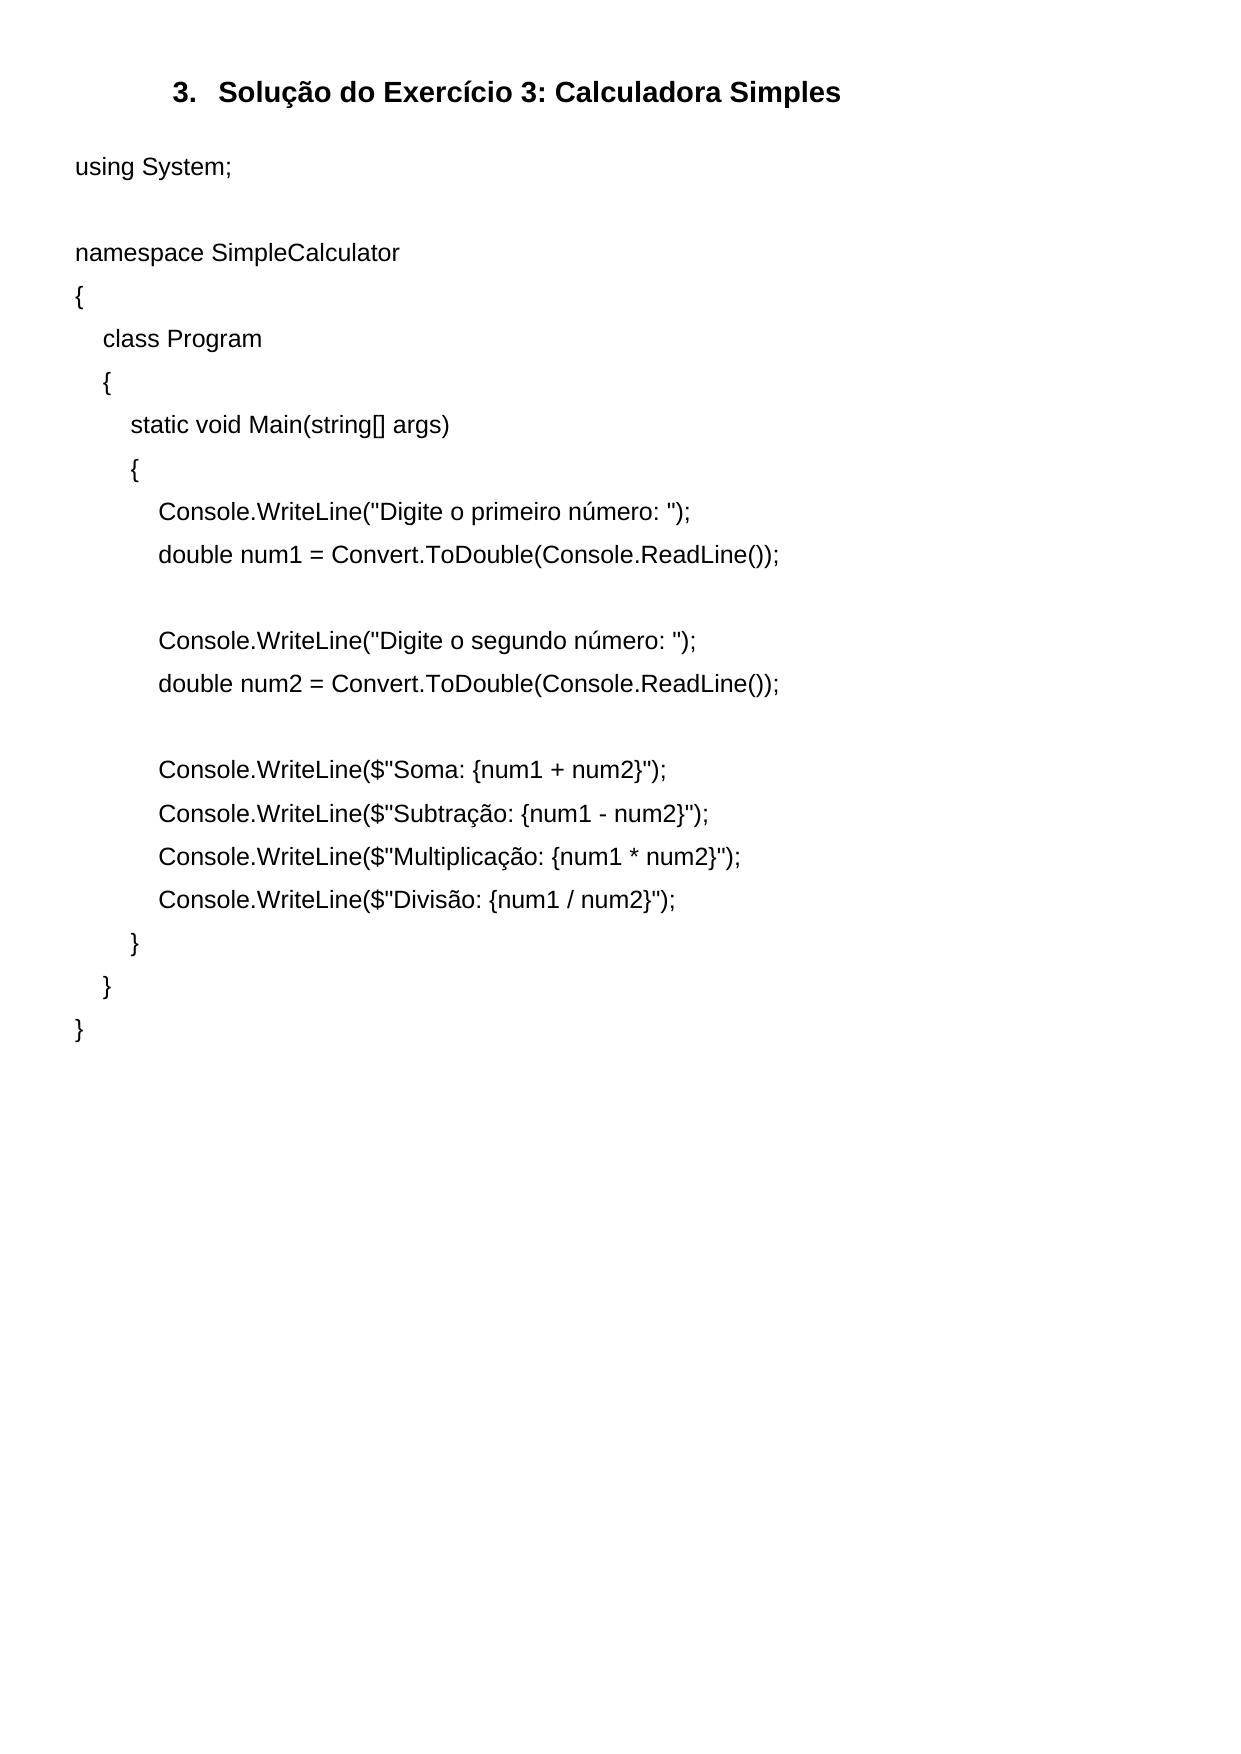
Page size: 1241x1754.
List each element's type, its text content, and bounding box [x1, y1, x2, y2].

text double num2 = Convert.ToDouble(Console.ReadLine()); [75, 669, 1165, 698]
text Console.WriteLine($"Soma: {num1 + num2}"); [75, 755, 1165, 784]
text { [75, 281, 1165, 310]
text Console.WriteLine($"Divisão: {num1 / num2}"); [75, 885, 1165, 913]
text { [75, 367, 1165, 396]
text using System; [75, 152, 1165, 180]
text static void Main(string[] args) [75, 410, 1165, 439]
text class Program [75, 324, 1165, 353]
text Console.WriteLine($"Subtração: {num1 - num2}"); [75, 798, 1165, 827]
text } [75, 971, 1165, 1000]
text Console.WriteLine("Digite o segundo número: "); [75, 626, 1165, 655]
subtitle Solução do Exercício 3: Calculadora Simples [172, 75, 1165, 108]
text double num1 = Convert.ToDouble(Console.ReadLine()); [75, 540, 1165, 568]
text Console.WriteLine("Digite o primeiro número: "); [75, 497, 1165, 525]
text { [75, 453, 1165, 482]
text } [75, 1014, 1165, 1043]
text } [75, 928, 1165, 957]
text Console.WriteLine($"Multiplicação: {num1 * num2}"); [75, 842, 1165, 870]
text namespace SimpleCalculator [75, 238, 1165, 267]
